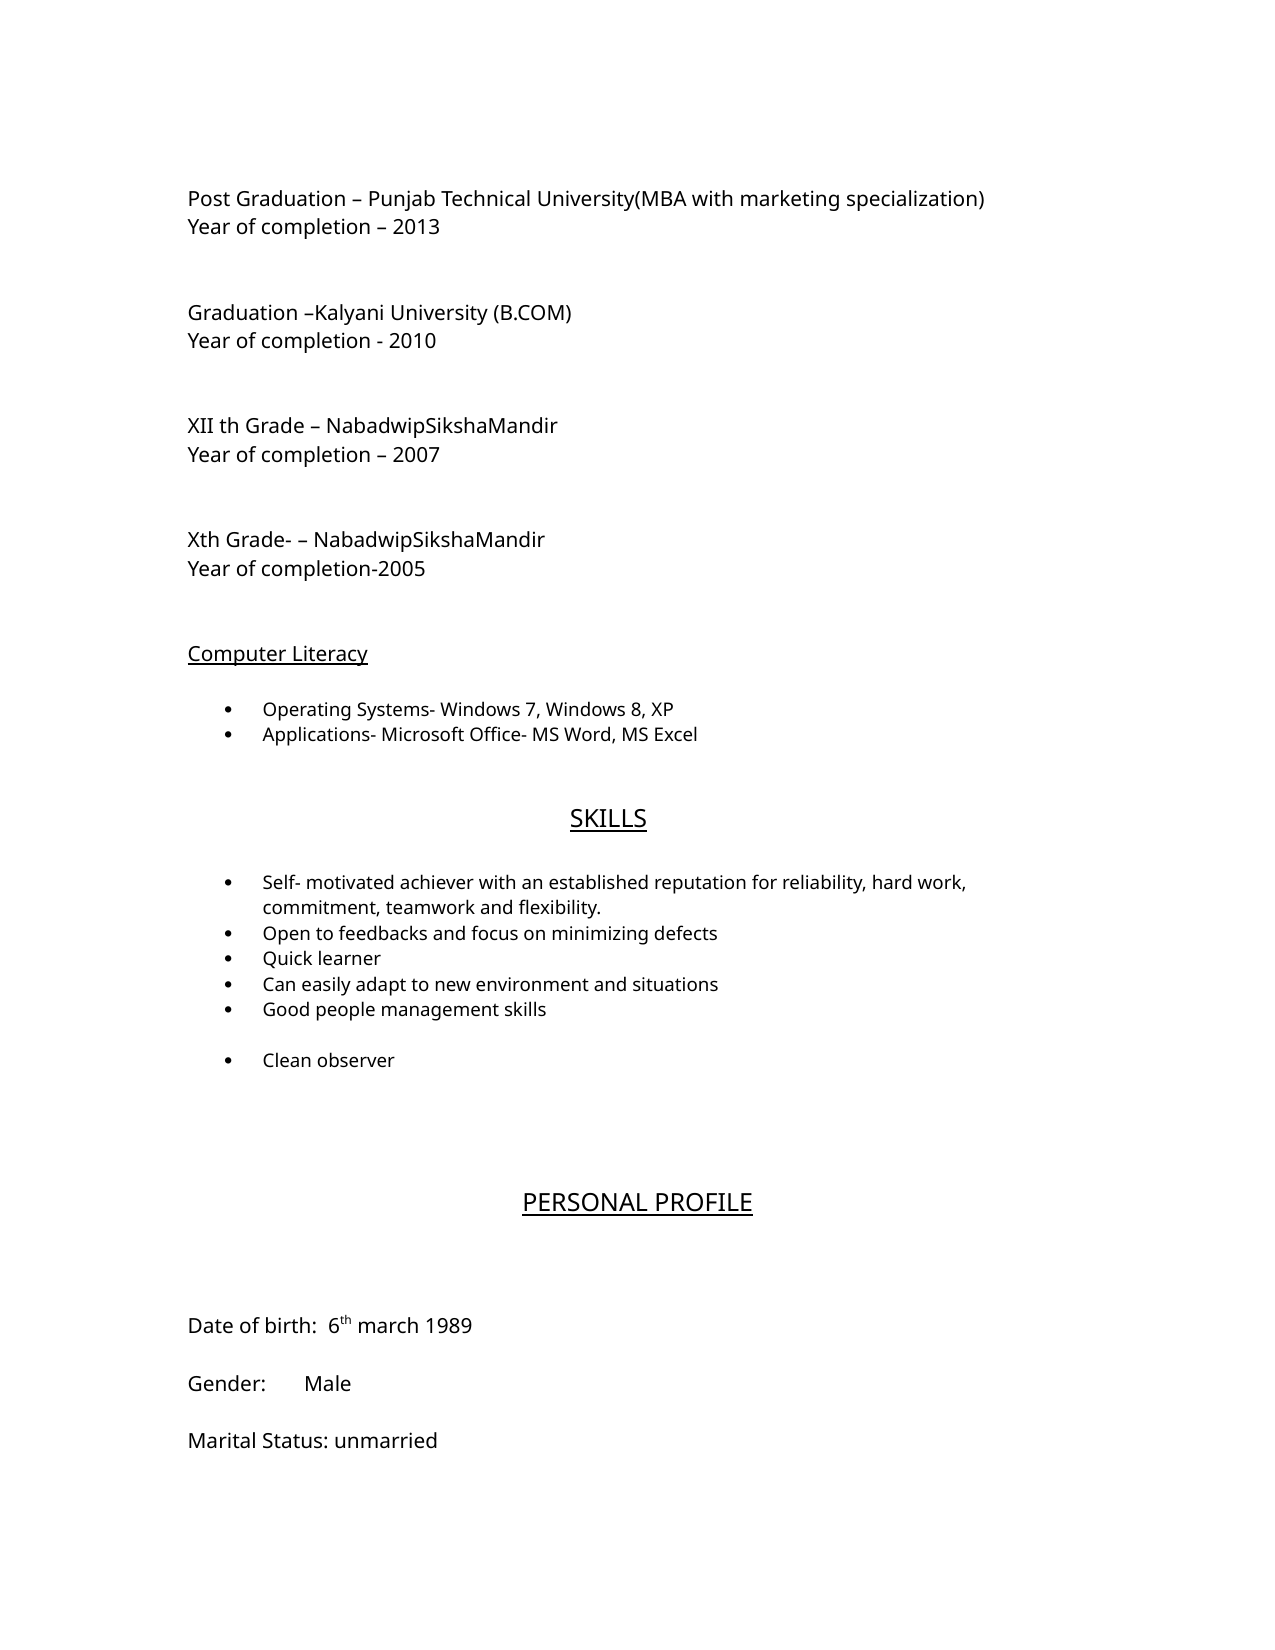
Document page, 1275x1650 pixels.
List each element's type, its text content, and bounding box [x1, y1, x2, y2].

list Can easily adapt to new environment and situations [225, 971, 1029, 997]
text Graduation –Kalyani University (B.COM) [187, 298, 1087, 326]
text Year of completion - 2010 [187, 326, 1087, 355]
text SKILLS [187, 801, 1029, 835]
list Applications- Microsoft Office- MS Word, MS Excel [225, 721, 1087, 747]
text Year of completion – 2013 [187, 212, 1087, 241]
text XII th Grade – NabadwipSikshaMandir [187, 412, 1087, 440]
list Open to feedbacks and focus on minimizing defects [225, 920, 1029, 946]
list Self- motivated achiever with an established reputation for reliability, hard work, commitment, teamwork and flexibility. [225, 869, 1029, 920]
text Date of birth: 6th march 1989 [187, 1311, 1087, 1340]
text PERSONAL PROFILE [187, 1185, 1087, 1219]
text Year of completion – 2007 [187, 440, 1087, 468]
list Good people management skills [225, 997, 1029, 1022]
text Computer Literacy [187, 639, 1087, 667]
list Operating Systems- Windows 7, Windows 8, XP [225, 696, 1087, 721]
list Clean observer [225, 1048, 1029, 1073]
text Xth Grade- – NabadwipSikshaMandir [187, 525, 1087, 554]
text Gender: Male [187, 1369, 1087, 1397]
text Marital Status: unmarried [187, 1426, 1087, 1455]
text Post Graduation – Punjab Technical University(MBA with marketing specialization) [187, 184, 1087, 212]
text Year of completion-2005 [187, 554, 1087, 582]
list Quick learner [225, 946, 1029, 971]
